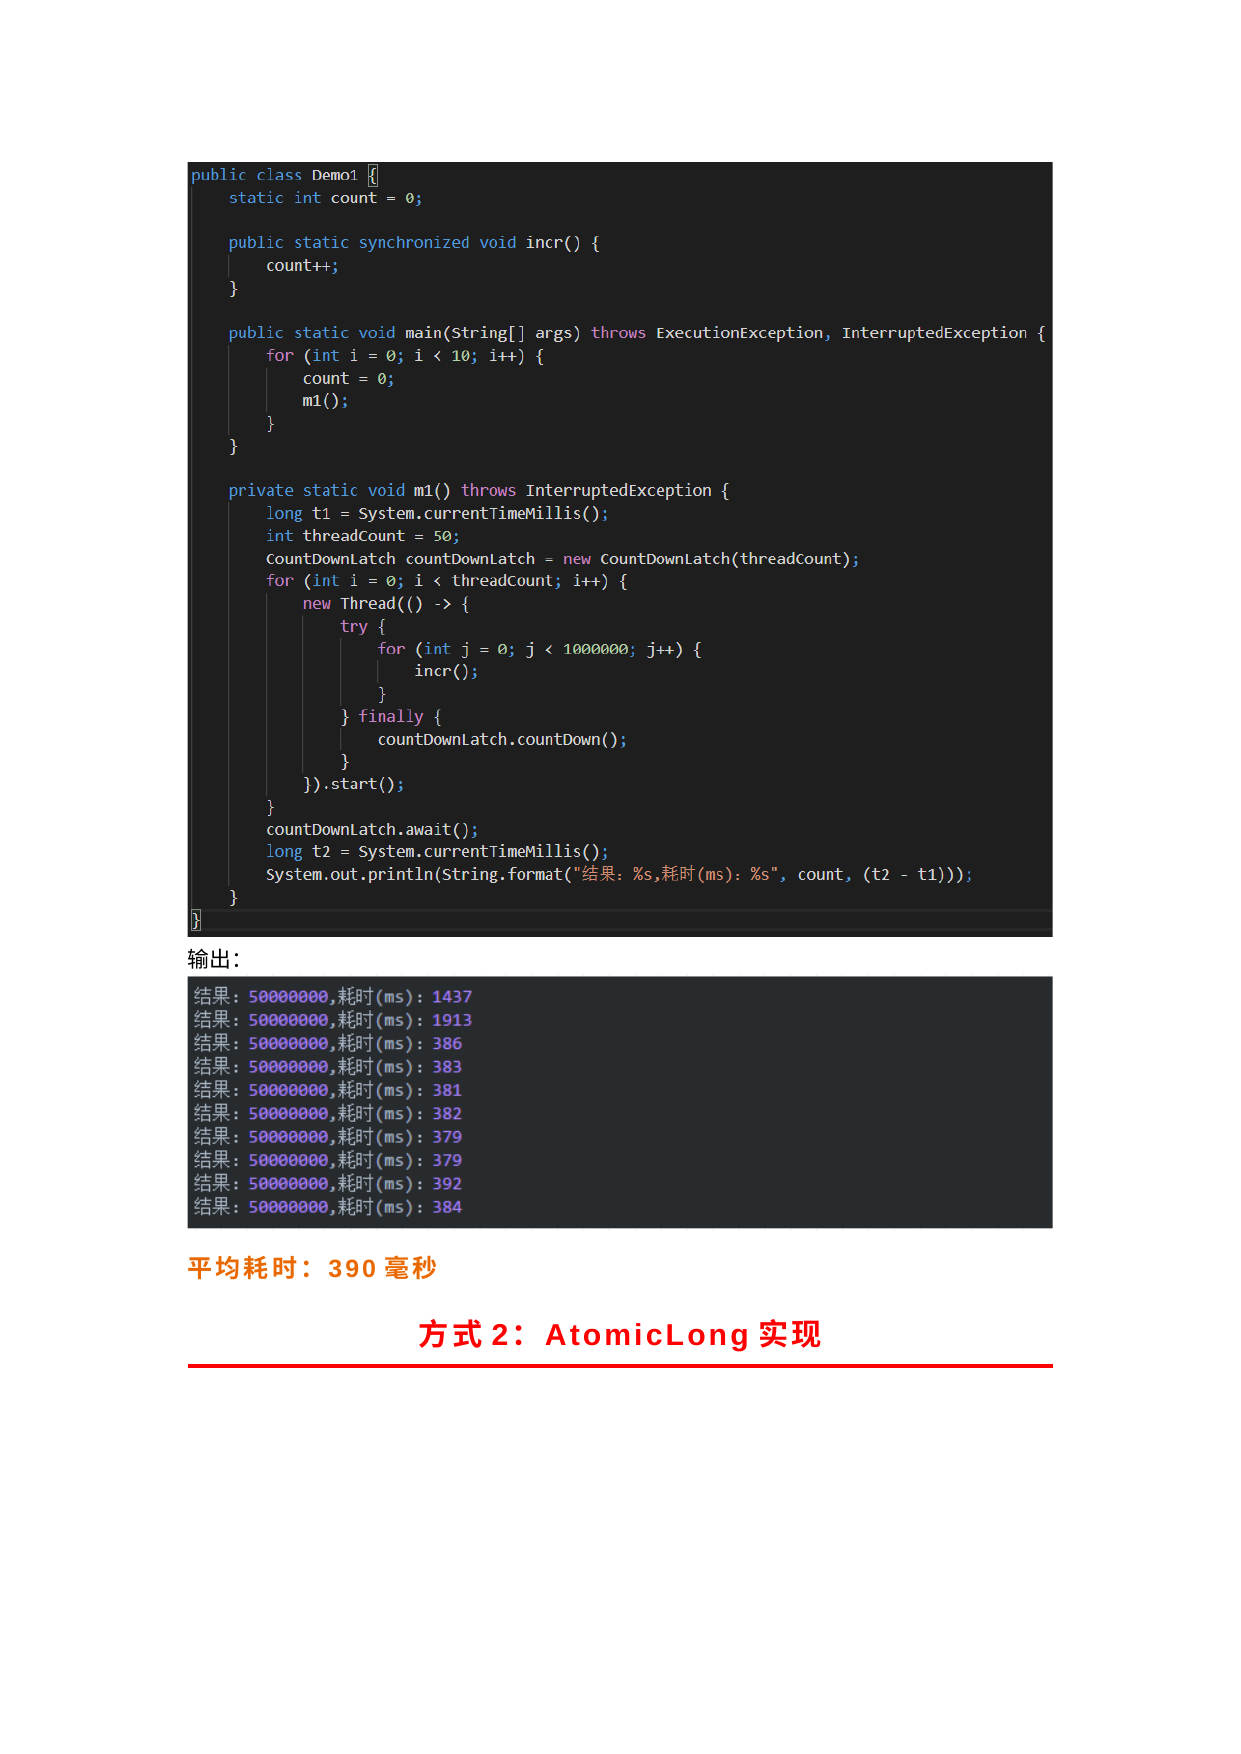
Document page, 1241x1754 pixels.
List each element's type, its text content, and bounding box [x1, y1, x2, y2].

text 平均耗时：390毫秒 [187, 1234, 1053, 1299]
text 输出： [187, 942, 1053, 974]
picture [187, 974, 1053, 1231]
subtitle 方式2：AtomicLong实现 [187, 1299, 1053, 1368]
picture [187, 162, 1053, 937]
